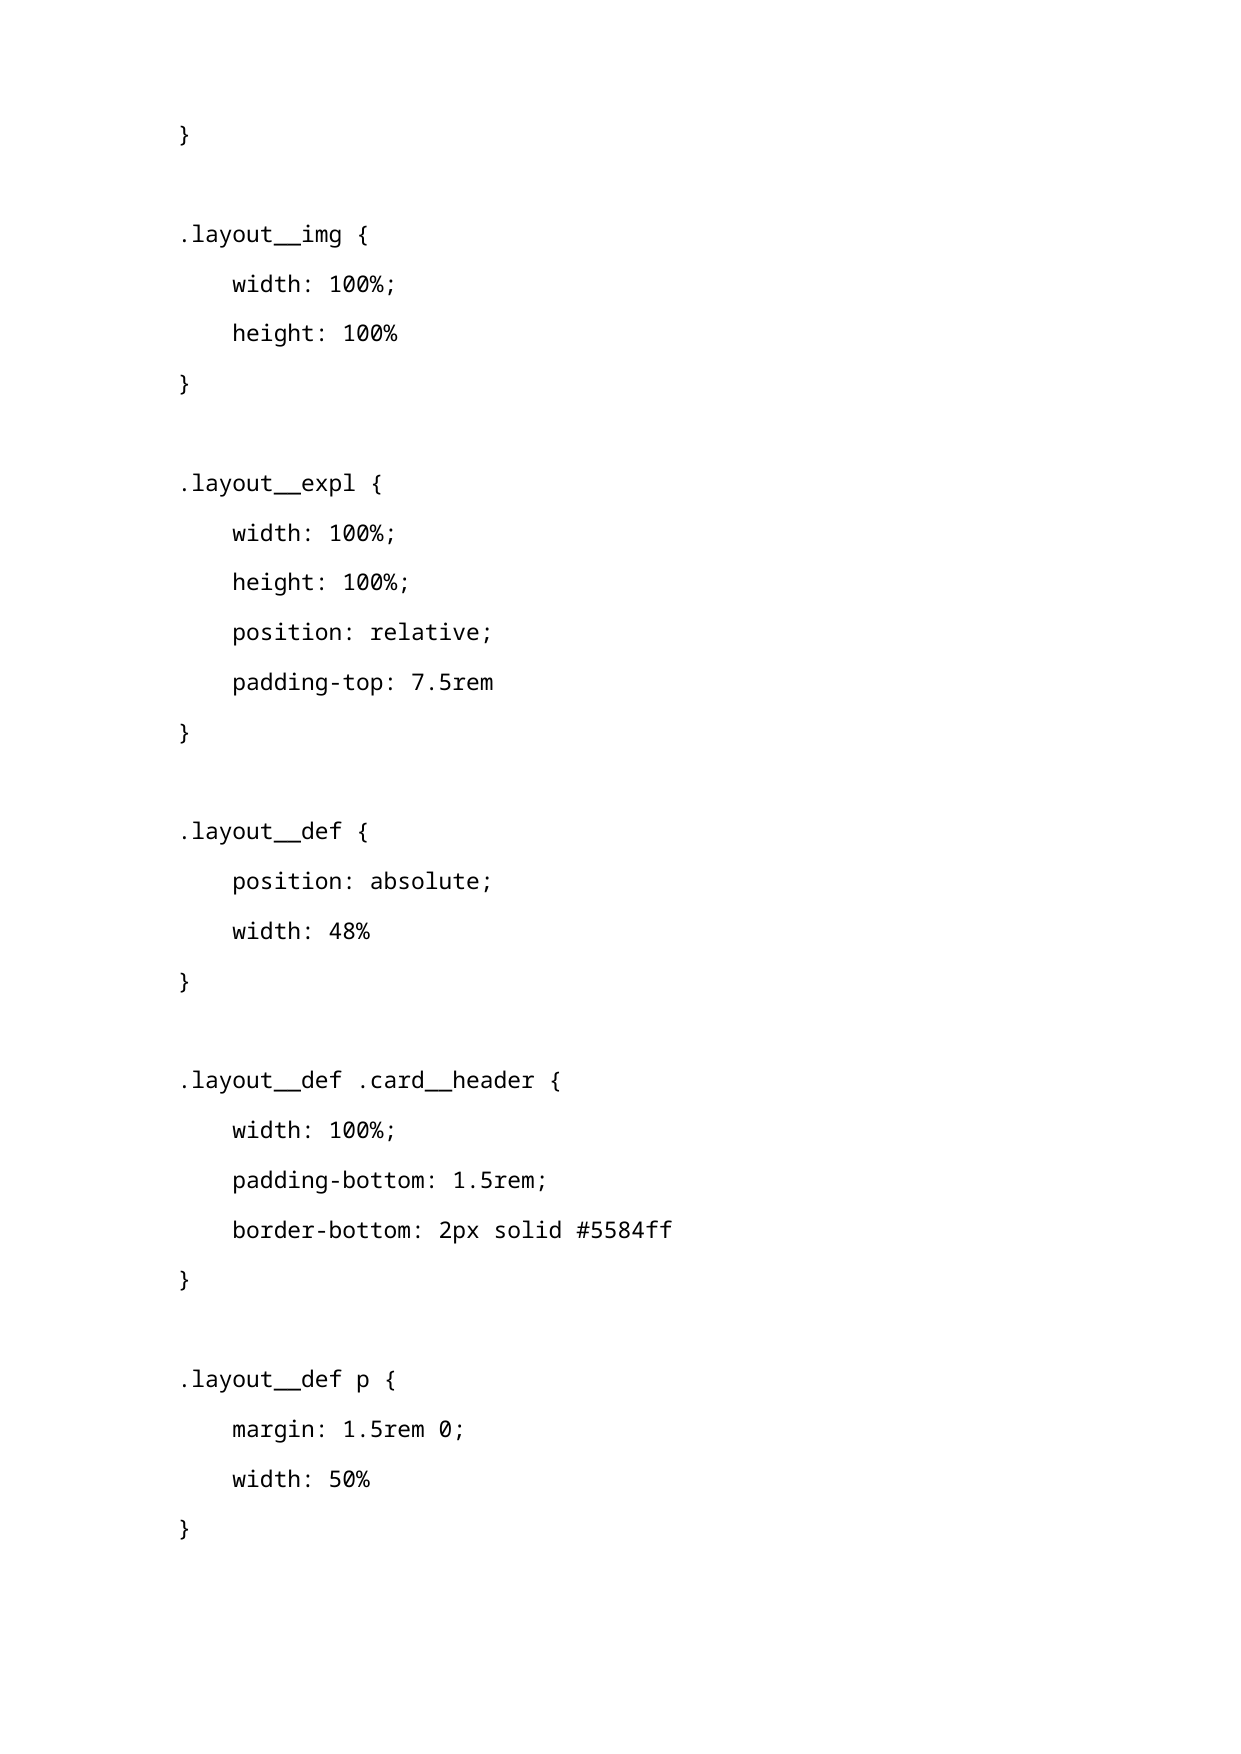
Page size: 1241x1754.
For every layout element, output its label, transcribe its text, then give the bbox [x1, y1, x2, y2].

text } [177, 1263, 1152, 1294]
text width: 100%; [177, 267, 1152, 299]
text margin: 1.5rem 0; [177, 1413, 1152, 1444]
text .layout__img { [177, 218, 1152, 249]
text } [177, 716, 1152, 747]
text position: relative; [177, 616, 1152, 647]
text height: 100%; [177, 566, 1152, 597]
text padding-top: 7.5rem [177, 666, 1152, 697]
text width: 48% [177, 915, 1152, 946]
text .layout__def { [177, 815, 1152, 846]
text } [177, 1512, 1152, 1543]
text .layout__expl { [177, 467, 1152, 498]
text width: 50% [177, 1462, 1152, 1494]
text height: 100% [177, 317, 1152, 348]
text width: 100%; [177, 516, 1152, 548]
text .layout__def .card__header { [177, 1064, 1152, 1095]
text } [177, 118, 1152, 149]
text border-bottom: 2px solid #5584ff [177, 1213, 1152, 1245]
text } [177, 367, 1152, 398]
text .layout__def p { [177, 1363, 1152, 1394]
text } [177, 964, 1152, 996]
text padding-bottom: 1.5rem; [177, 1164, 1152, 1195]
text width: 100%; [177, 1114, 1152, 1145]
text position: absolute; [177, 865, 1152, 896]
